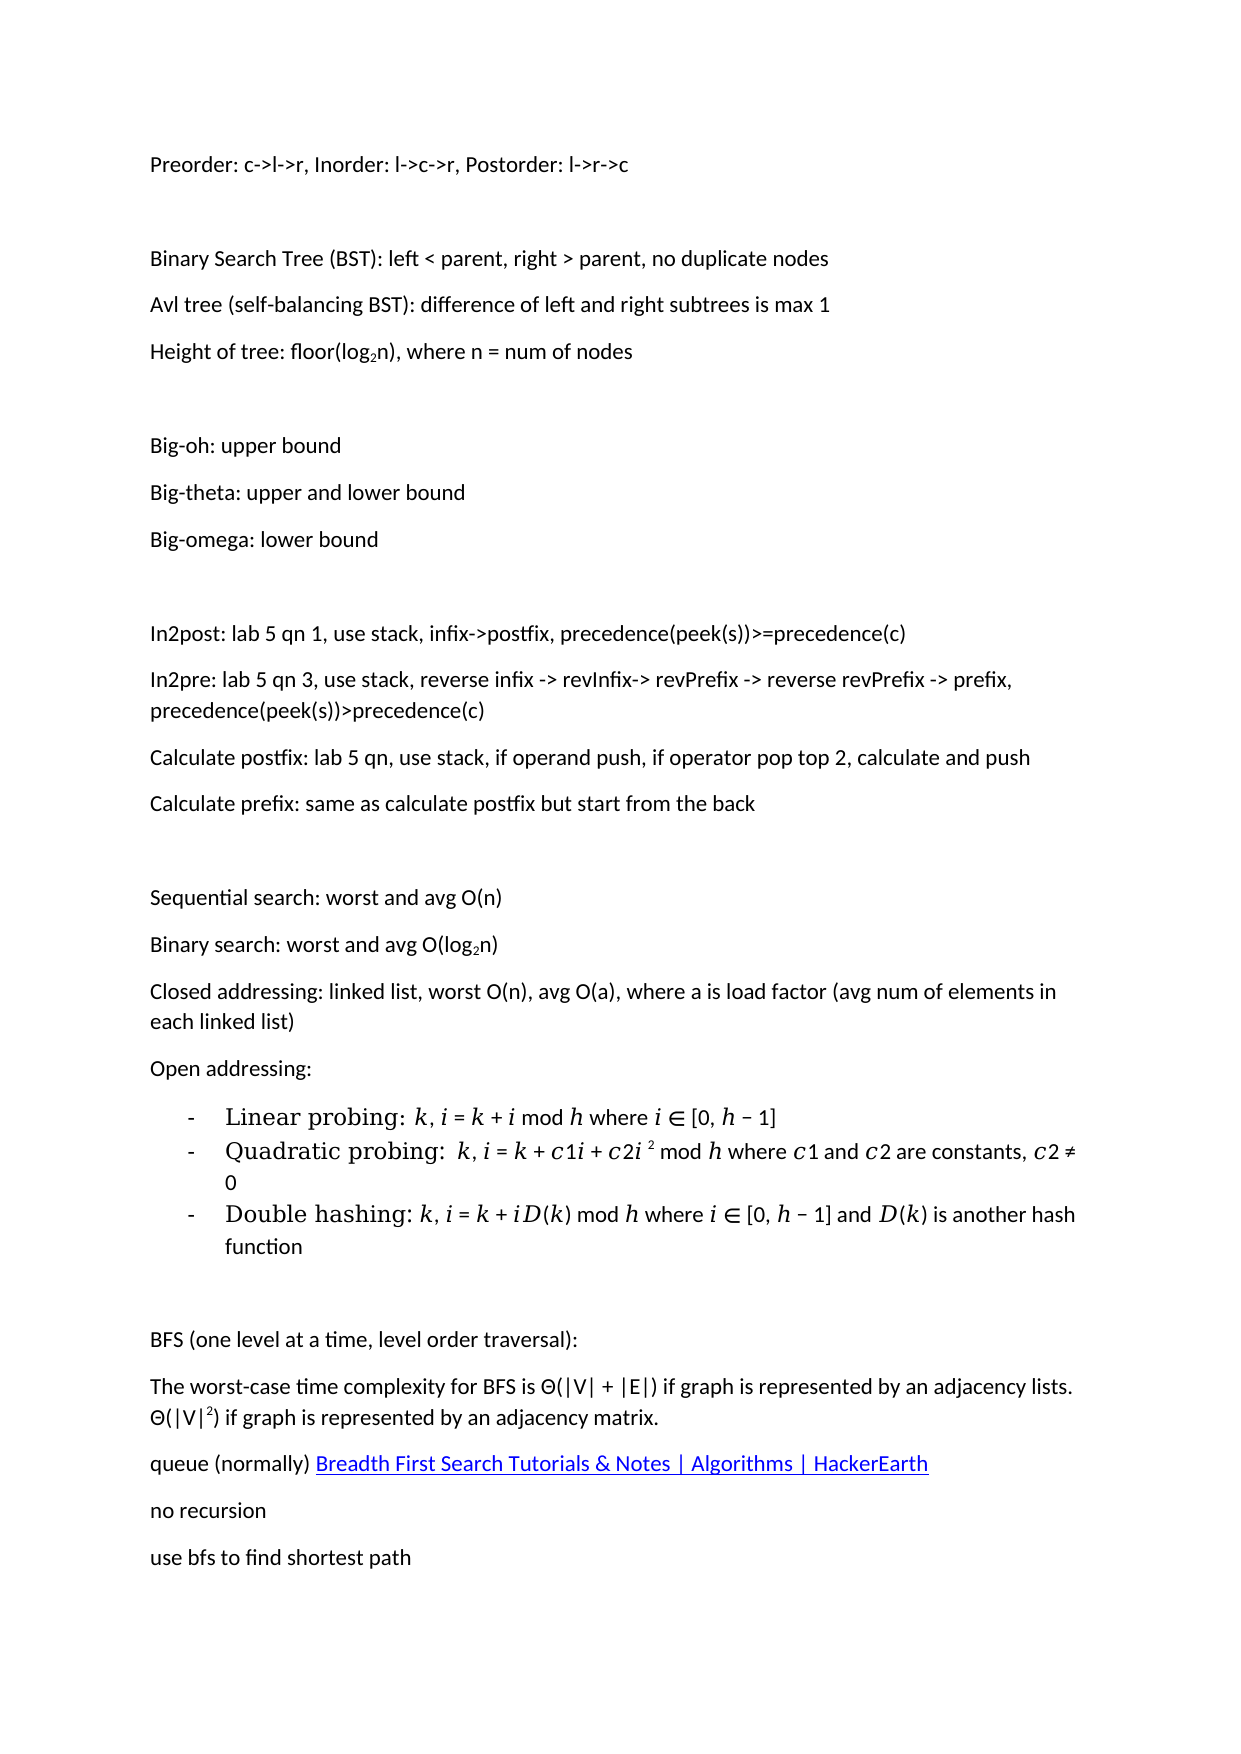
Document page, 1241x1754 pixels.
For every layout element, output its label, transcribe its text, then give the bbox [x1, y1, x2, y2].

text Binary Search Tree (BST): left < parent, right > parent, no duplicate nodes [150, 244, 1090, 272]
text In2pre: lab 5 qn 3, use stack, reverse infix -> revInfix-> revPrefix -> reverse revPrefix -> prefix, precedence(peek(s))>precedence(c) [150, 666, 1090, 724]
list Linear probing: 𝑘, 𝑖 = 𝑘 + 𝑖 mod ℎ where 𝑖 ∈ [0, ℎ − 1] [187, 1101, 1090, 1132]
text In2post: lab 5 qn 1, use stack, infix->postfix, precedence(peek(s))>=precedence(c) [150, 619, 1090, 647]
text BFS (one level at a time, level order traversal): [150, 1326, 1090, 1354]
text Big-oh: upper bound [150, 431, 1090, 459]
list Quadratic probing: 𝑘, 𝑖 = 𝑘 + 𝑐1𝑖 + 𝑐2𝑖 2 mod ℎ where 𝑐1 and 𝑐2 are constants, 𝑐2 ≠ 0 [187, 1135, 1090, 1196]
text Avl tree (self-balancing BST): difference of left and right subtrees is max 1 [150, 291, 1090, 319]
text Binary search: worst and avg O(log2n) [150, 930, 1090, 958]
text Big-theta: upper and lower bound [150, 478, 1090, 506]
text use bfs to find shortest path [150, 1543, 1090, 1571]
text no recursion [150, 1496, 1090, 1524]
text Calculate prefix: same as calculate postfix but start from the back [150, 789, 1090, 818]
text Calculate postfix: lab 5 qn, use stack, if operand push, if operator pop top 2, calculate and push [150, 743, 1090, 771]
text The worst-case time complexity for BFS is Θ(|V| + |E|) if graph is represented by an adjacency lists. Θ(|V|2) if graph is represented by an adjacency matrix. [150, 1372, 1090, 1431]
text queue (normally) Breadth First Search Tutorials & Notes | Algorithms | HackerEarth [150, 1449, 1090, 1478]
text Preorder: c->l->r, Inorder: l->c->r, Postorder: l->r->c [150, 150, 1090, 178]
text Open addressing: [150, 1054, 1090, 1082]
text Height of tree: floor(log2n), where n = num of nodes [150, 337, 1090, 366]
text Sequential search: worst and avg O(n) [150, 883, 1090, 911]
text Big-omega: lower bound [150, 525, 1090, 553]
list Double hashing: 𝑘, 𝑖 = 𝑘 + 𝑖𝐷(𝑘) mod ℎ where 𝑖 ∈ [0, ℎ − 1] and 𝐷(𝑘) is another hash function [187, 1198, 1090, 1260]
text Closed addressing: linked list, worst O(n), avg O(a), where a is load factor (avg num of elements in each linked list) [150, 977, 1090, 1035]
